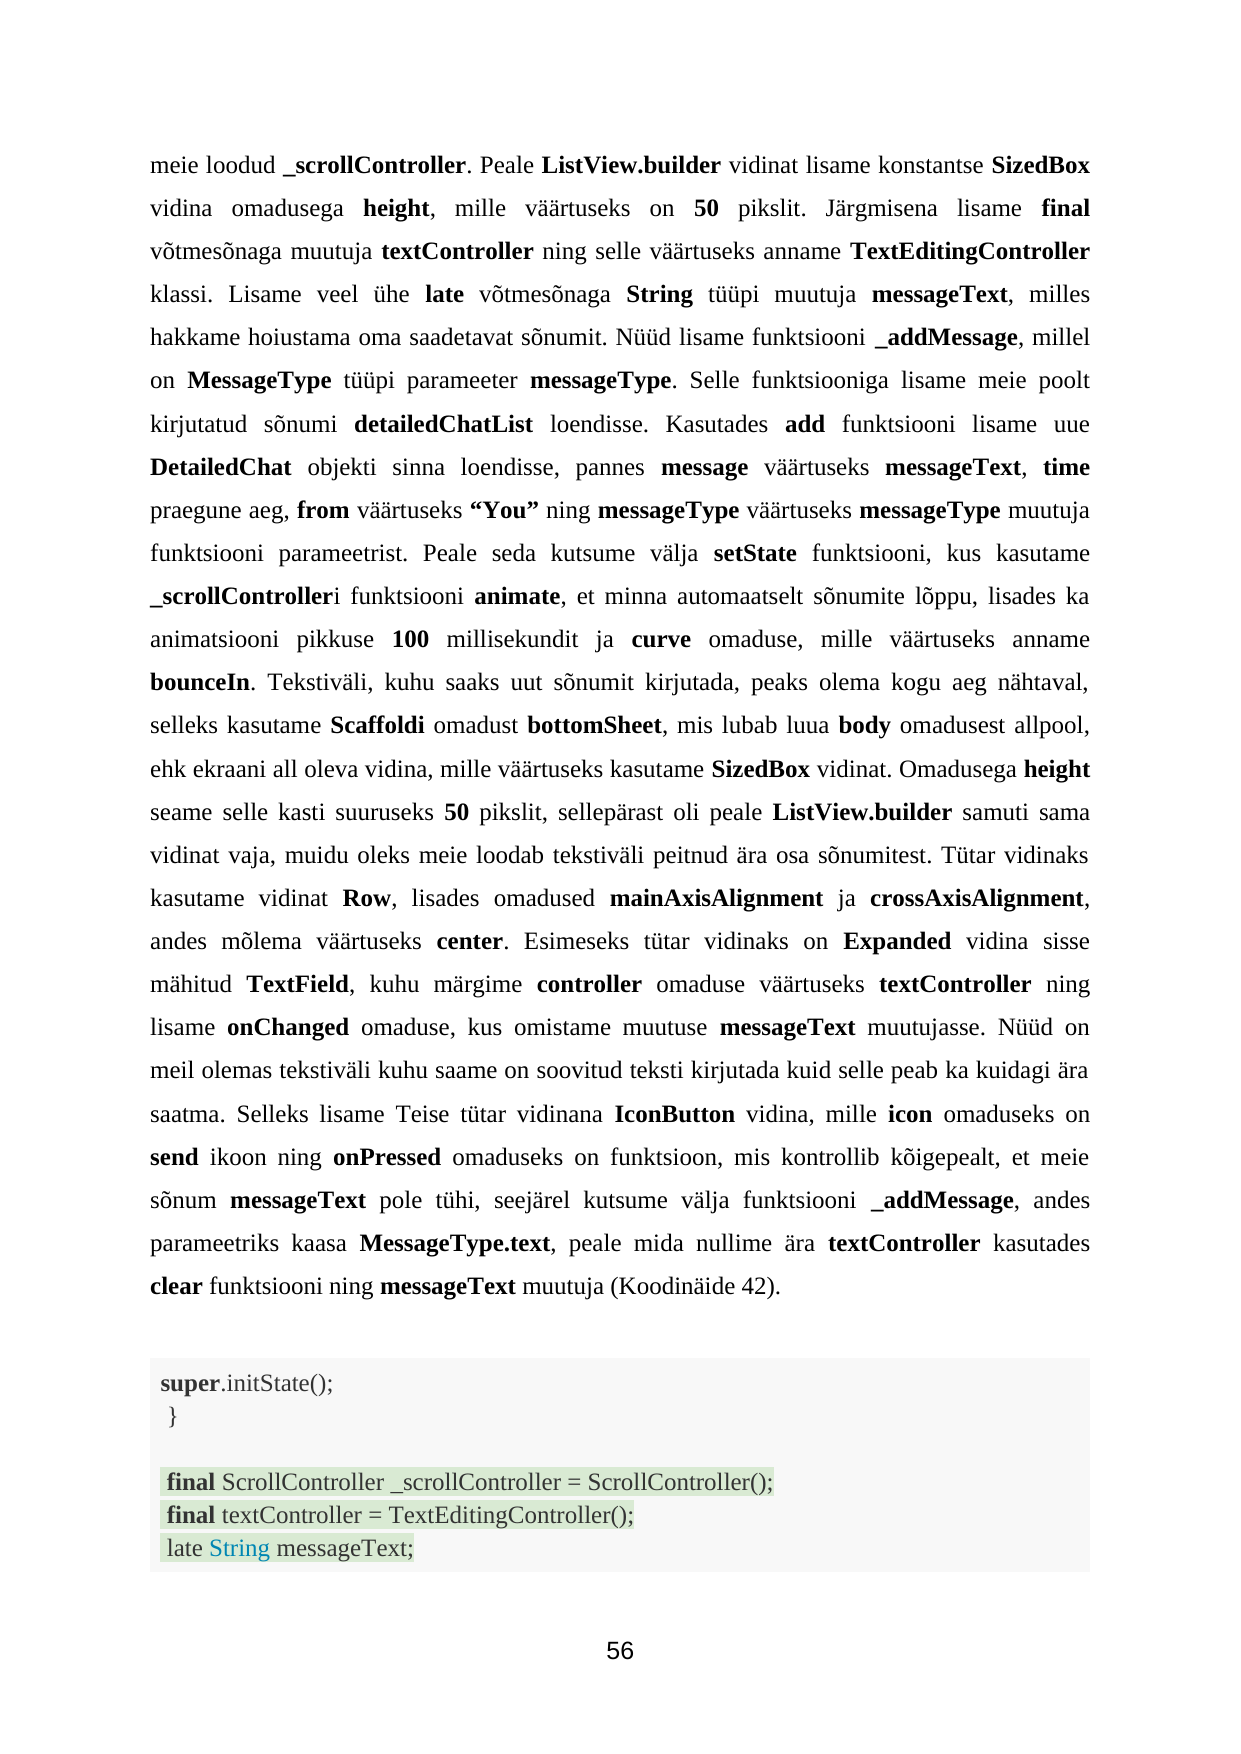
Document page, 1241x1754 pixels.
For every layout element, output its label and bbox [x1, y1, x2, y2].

text [150, 150, 1090, 1300]
table_header [150, 1358, 1090, 1572]
